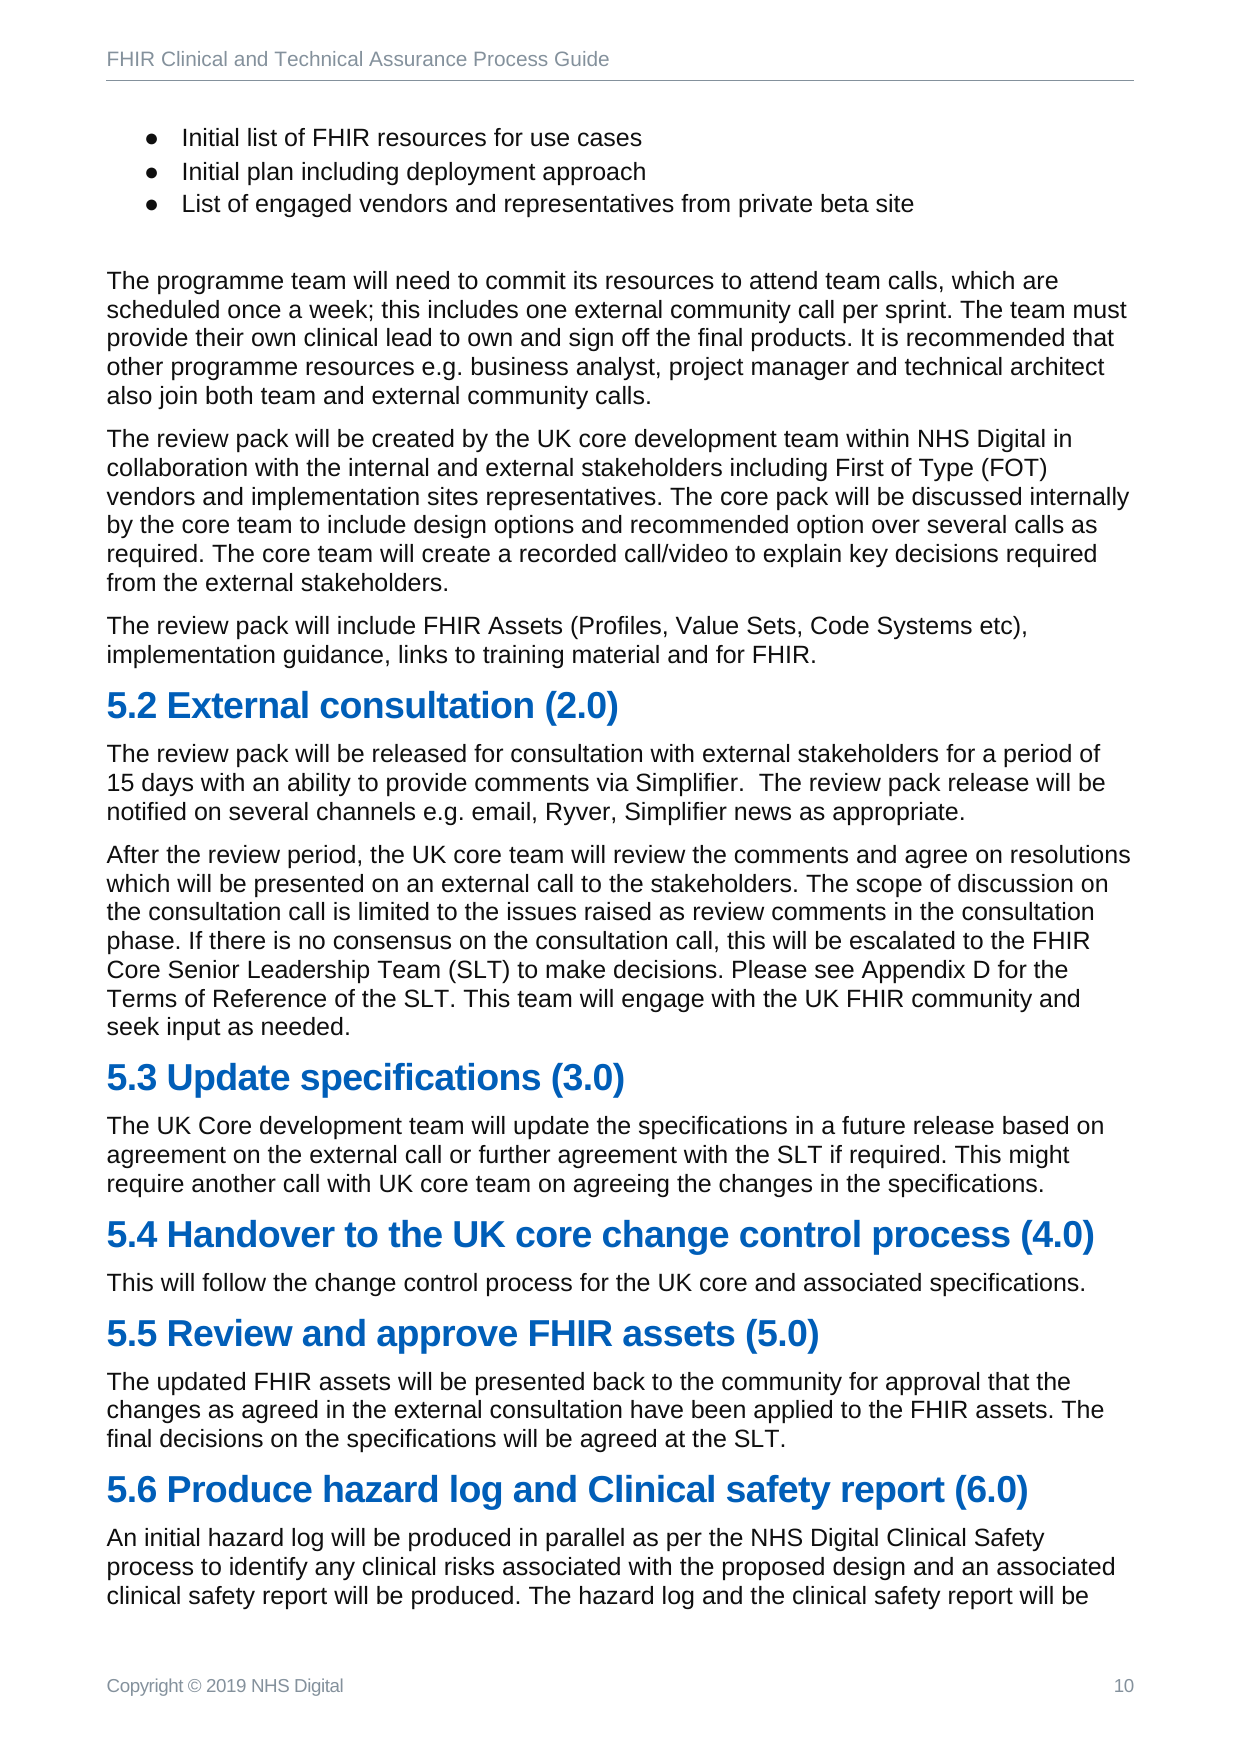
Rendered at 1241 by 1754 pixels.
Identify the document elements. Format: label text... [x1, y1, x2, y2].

text The review pack will be released for consultation with external stakeholders for a period of 15 days with an ability to provide comments via Simplifier. The review pack release will be notified on several channels e.g. email, Ryver, Simplifier news as appropriate. [106, 739, 1134, 825]
text The review pack will include FHIR Assets (Profiles, Value Sets, Code Systems etc), implementation guidance, links to training material and for FHIR. [106, 611, 1134, 669]
subtitle Produce hazard log and Clinical safety report (6.0) [106, 1467, 1134, 1511]
list Initial list of FHIR resources for use cases [144, 123, 1134, 152]
subtitle External consultation (2.0) [106, 683, 1134, 726]
list Initial plan including deployment approach [144, 156, 1134, 185]
subtitle Handover to the UK core change control process (4.0) [106, 1212, 1134, 1255]
text After the review period, the UK core team will review the comments and agree on resolutions which will be presented on an external call to the stakeholders. The scope of discussion on the consultation call is limited to the issues raised as review comments in the consultation phase. If there is no consensus on the consultation call, this will be escalated to the FHIR Core Senior Leadership Team (SLT) to make decisions. Please see Appendix D for the Terms of Reference of the SLT. This team will engage with the UK FHIR community and seek input as needed. [106, 840, 1134, 1041]
subtitle Review and approve FHIR assets (5.0) [106, 1311, 1134, 1354]
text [106, 1523, 1134, 1609]
text This will follow the change control process for the UK core and associated specifications. [106, 1268, 1134, 1296]
text The review pack will be created by the UK core development team within NHS Digital in collaboration with the internal and external stakeholders including First of Type (FOT) vendors and implementation sites representatives. The core pack will be discussed internally by the core team to include design options and recommended option over several calls as required. The core team will create a recorded call/video to explain key decisions required from the external stakeholders. [106, 424, 1134, 597]
text The updated FHIR assets will be presented back to the community for approval that the changes as agreed in the external consultation have been applied to the FHIR assets. The final decisions on the specifications will be agreed at the SLT. [106, 1367, 1134, 1453]
list List of engaged vendors and representatives from private beta site [144, 189, 1134, 218]
text The programme team will need to commit its resources to attend team calls, which are scheduled once a week; this includes one external community call per sprint. The team must provide their own clinical lead to own and sign off the final products. It is recommended that other programme resources e.g. business analyst, project manager and technical architect also join both team and external community calls. [106, 266, 1134, 409]
subtitle Update specifications (3.0) [106, 1056, 1134, 1099]
text The UK Core development team will update the specifications in a future release based on agreement on the external call or further agreement with the SLT if required. This might require another call with UK core team on agreeing the changes in the specifications. [106, 1111, 1134, 1197]
